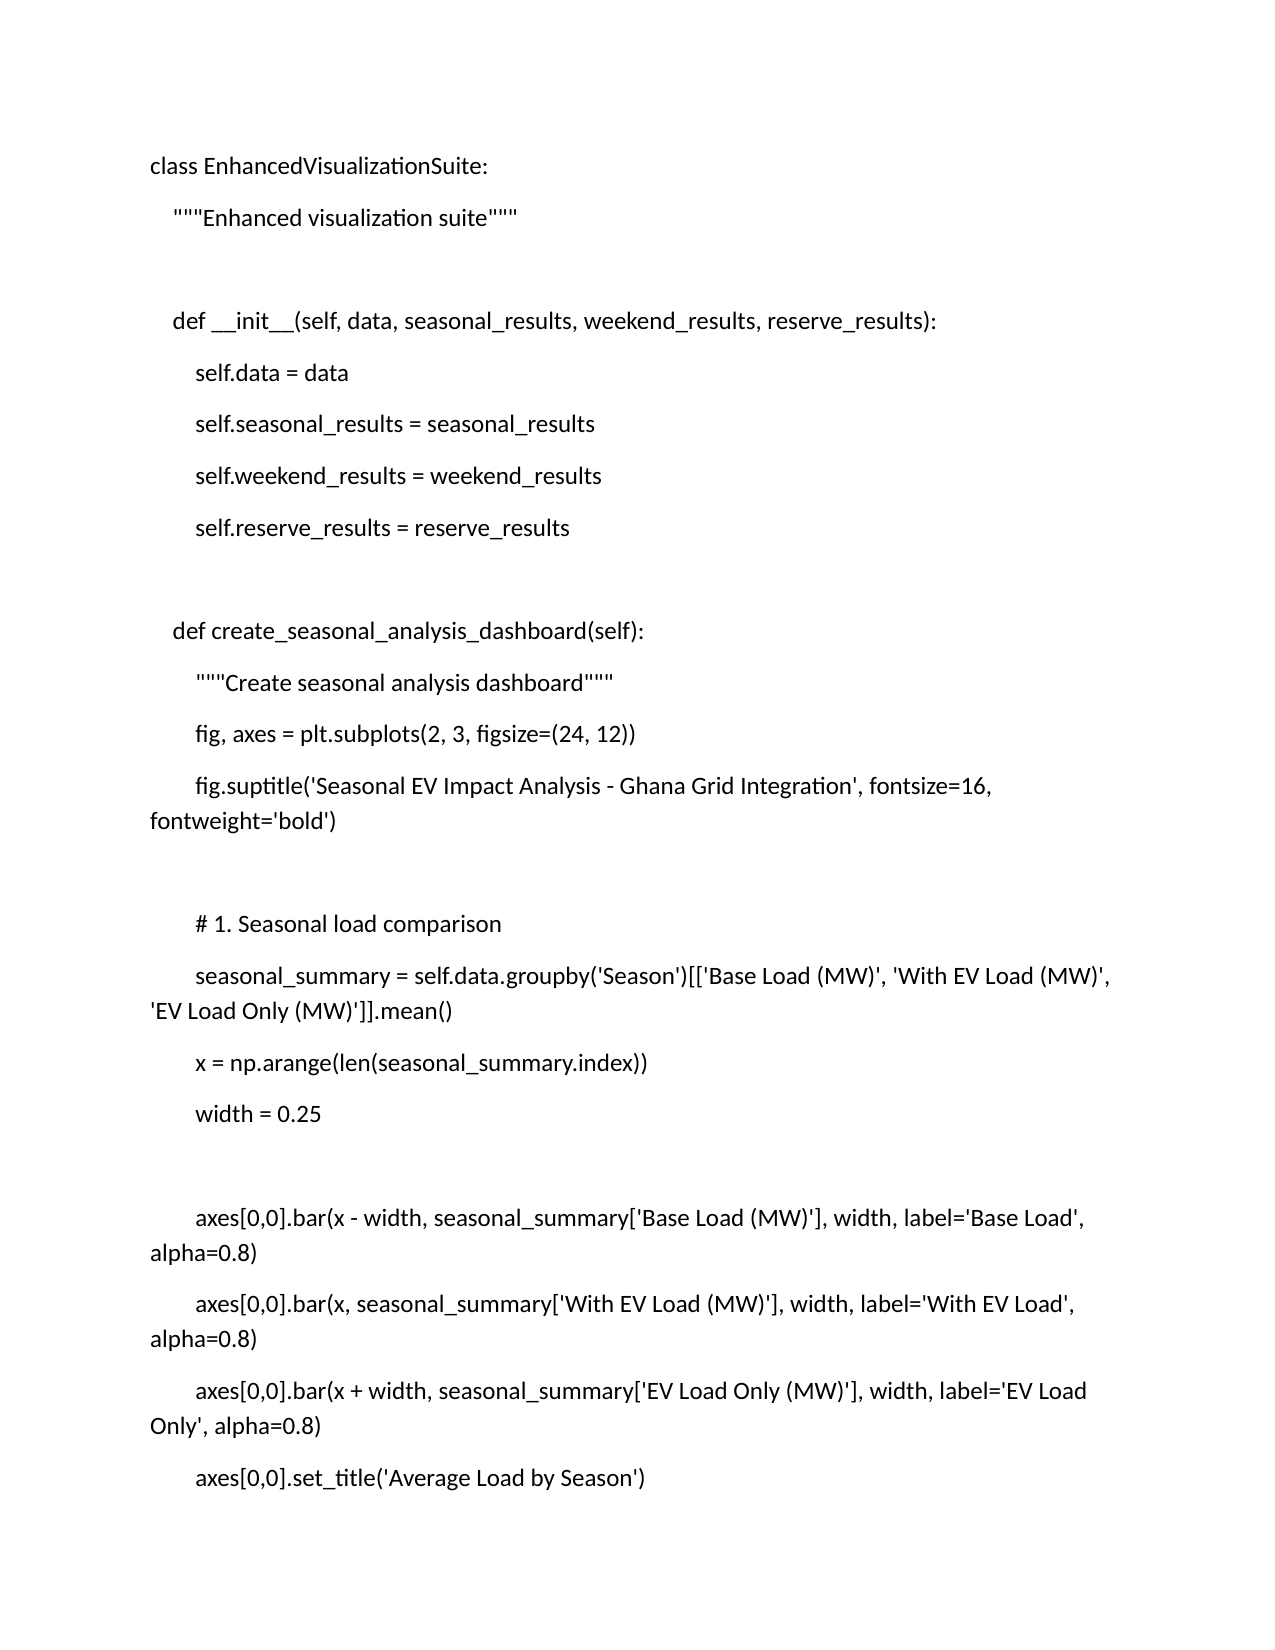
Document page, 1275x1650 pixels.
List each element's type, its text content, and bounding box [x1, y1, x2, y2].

text class EnhancedVisualizationSuite: [150, 150, 1125, 181]
text self.data = data [150, 357, 1125, 387]
text width = 0.25 [150, 1098, 1125, 1129]
text def __init__(self, data, seasonal_results, weekend_results, reserve_results): [150, 305, 1125, 336]
text seasonal_summary = self.data.groupby('Season')[['Base Load (MW)', 'With EV Load (MW)', 'EV Load Only (MW)']].mean() [150, 960, 1125, 1026]
text axes[0,0].bar(x, seasonal_summary['With EV Load (MW)'], width, label='With EV Load', alpha=0.8) [150, 1288, 1125, 1354]
text """Enhanced visualization suite""" [150, 202, 1125, 232]
text fig, axes = plt.subplots(2, 3, figsize=(24, 12)) [150, 718, 1125, 749]
text def create_seasonal_analysis_dashboard(self): [150, 615, 1125, 646]
text axes[0,0].set_title('Average Load by Season') [150, 1462, 1125, 1492]
text axes[0,0].bar(x - width, seasonal_summary['Base Load (MW)'], width, label='Base Load', alpha=0.8) [150, 1202, 1125, 1267]
text # 1. Seasonal load comparison [150, 908, 1125, 939]
text self.weekend_results = weekend_results [150, 460, 1125, 491]
text """Create seasonal analysis dashboard""" [150, 667, 1125, 697]
text self.reserve_results = reserve_results [150, 512, 1125, 542]
text axes[0,0].bar(x + width, seasonal_summary['EV Load Only (MW)'], width, label='EV Load Only', alpha=0.8) [150, 1375, 1125, 1441]
text x = np.arange(len(seasonal_summary.index)) [150, 1047, 1125, 1077]
text fig.suptitle('Seasonal EV Impact Analysis - Ghana Grid Integration', fontsize=16, fontweight='bold') [150, 770, 1125, 836]
text self.seasonal_results = seasonal_results [150, 408, 1125, 439]
